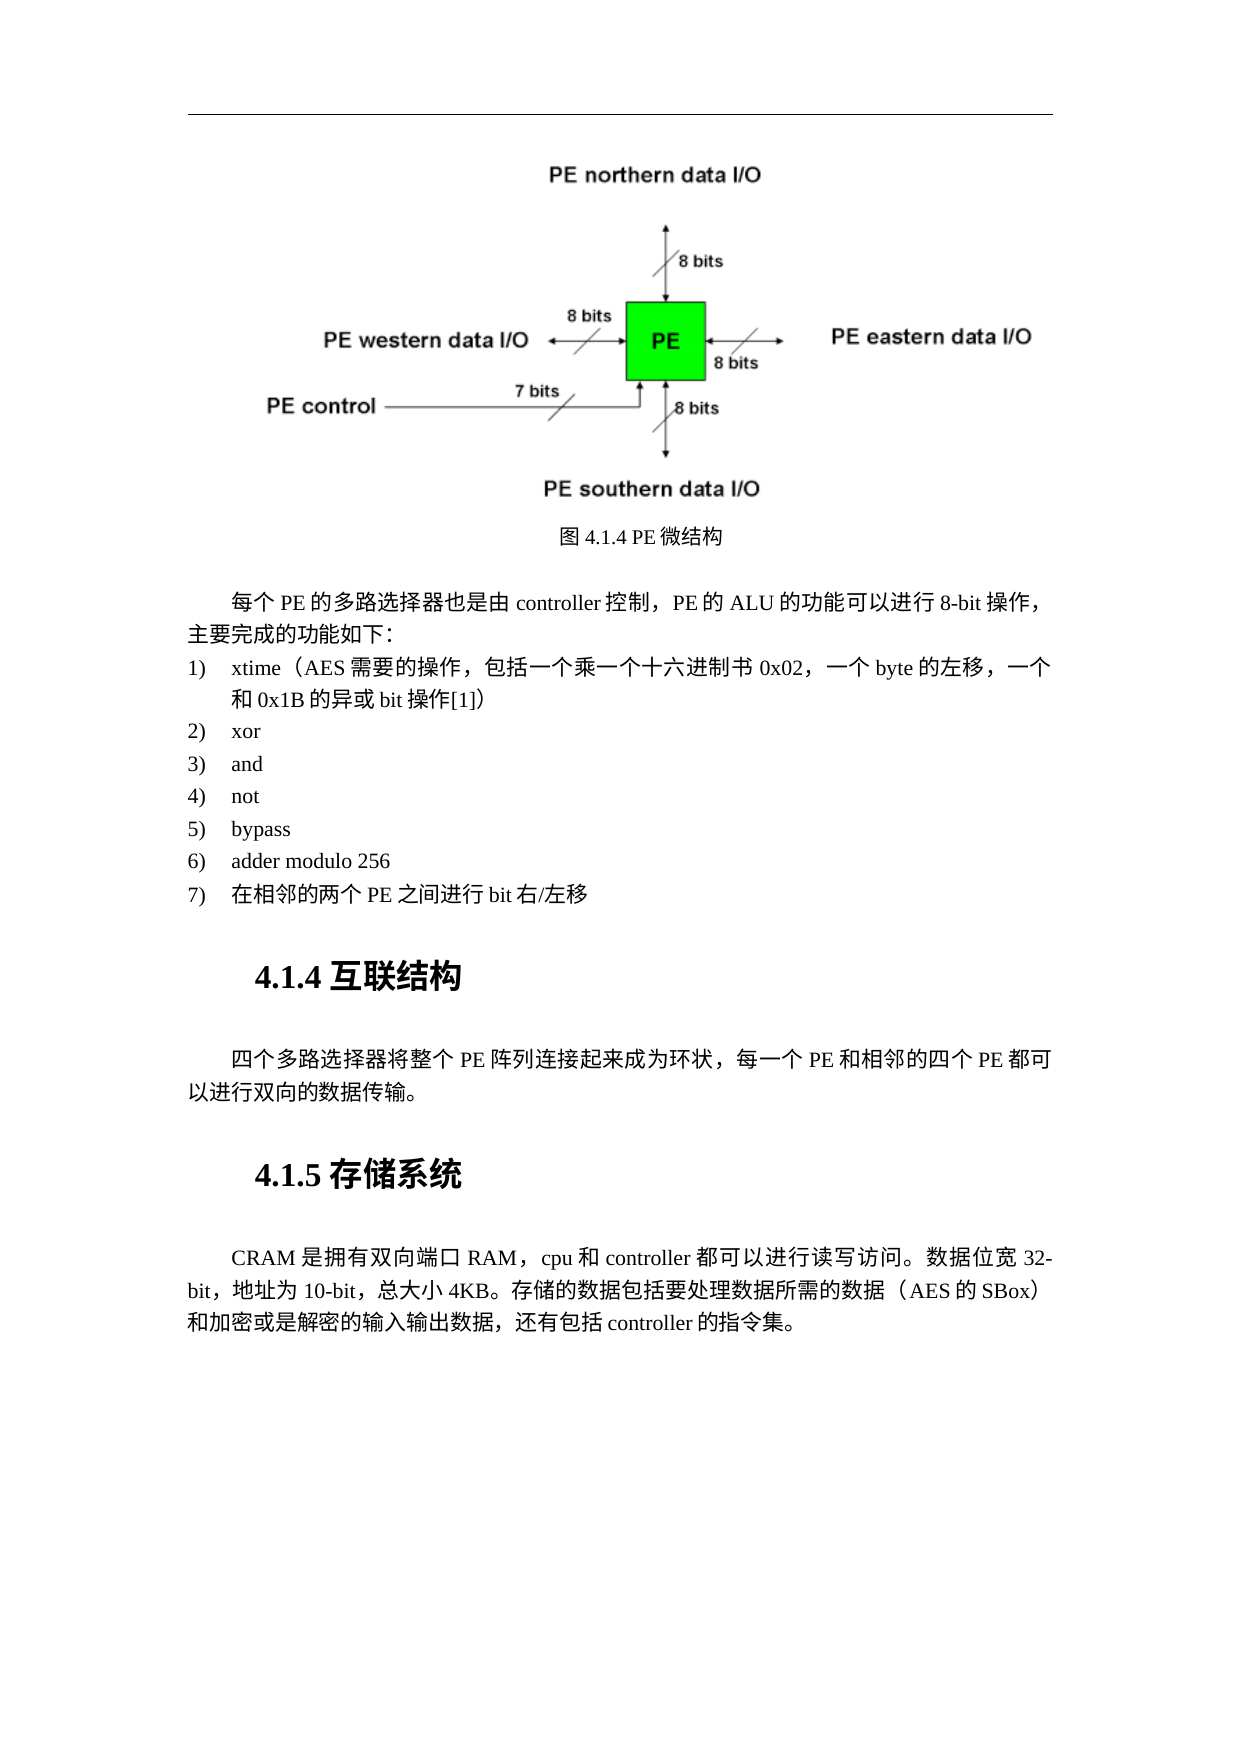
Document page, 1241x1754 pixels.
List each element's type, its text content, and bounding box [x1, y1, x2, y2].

list xor [187, 714, 1053, 747]
subtitle 4.1.4 互联结构 [187, 942, 1053, 1007]
text 图 4.1.4 PE微结构 [187, 519, 1053, 552]
list 在相邻的两个PE之间进行bit右/左移 [187, 877, 1053, 909]
text 每个PE的多路选择器也是由controller控制，PE的ALU的功能可以进行8-bit操作，主要完成的功能如下： [187, 584, 1053, 649]
subtitle 4.1.5 存储系统 [187, 1139, 1053, 1204]
text CRAM是拥有双向端口RAM，cpu和controller都可以进行读写访问。数据位宽32-bit，地址为10-bit，总大小4KB。存储的数据包括要处理数据所需的数据（AES的SBox）和加密或是解密的输入输出数据，还有包括controller的指令集。 [187, 1240, 1053, 1337]
text 四个多路选择器将整个PE阵列连接起来成为环状，每一个PE和相邻的四个PE都可以进行双向的数据传输。 [187, 1042, 1053, 1107]
list adder modulo 256 [187, 844, 1053, 877]
list bypass [187, 812, 1053, 844]
list xtime（AES需要的操作，包括一个乘一个十六进制书0x02，一个byte的左移，一个和0x1B的异或bit操作[1]） [187, 649, 1053, 714]
list and [187, 747, 1053, 779]
list not [187, 779, 1053, 812]
picture [245, 162, 1039, 508]
